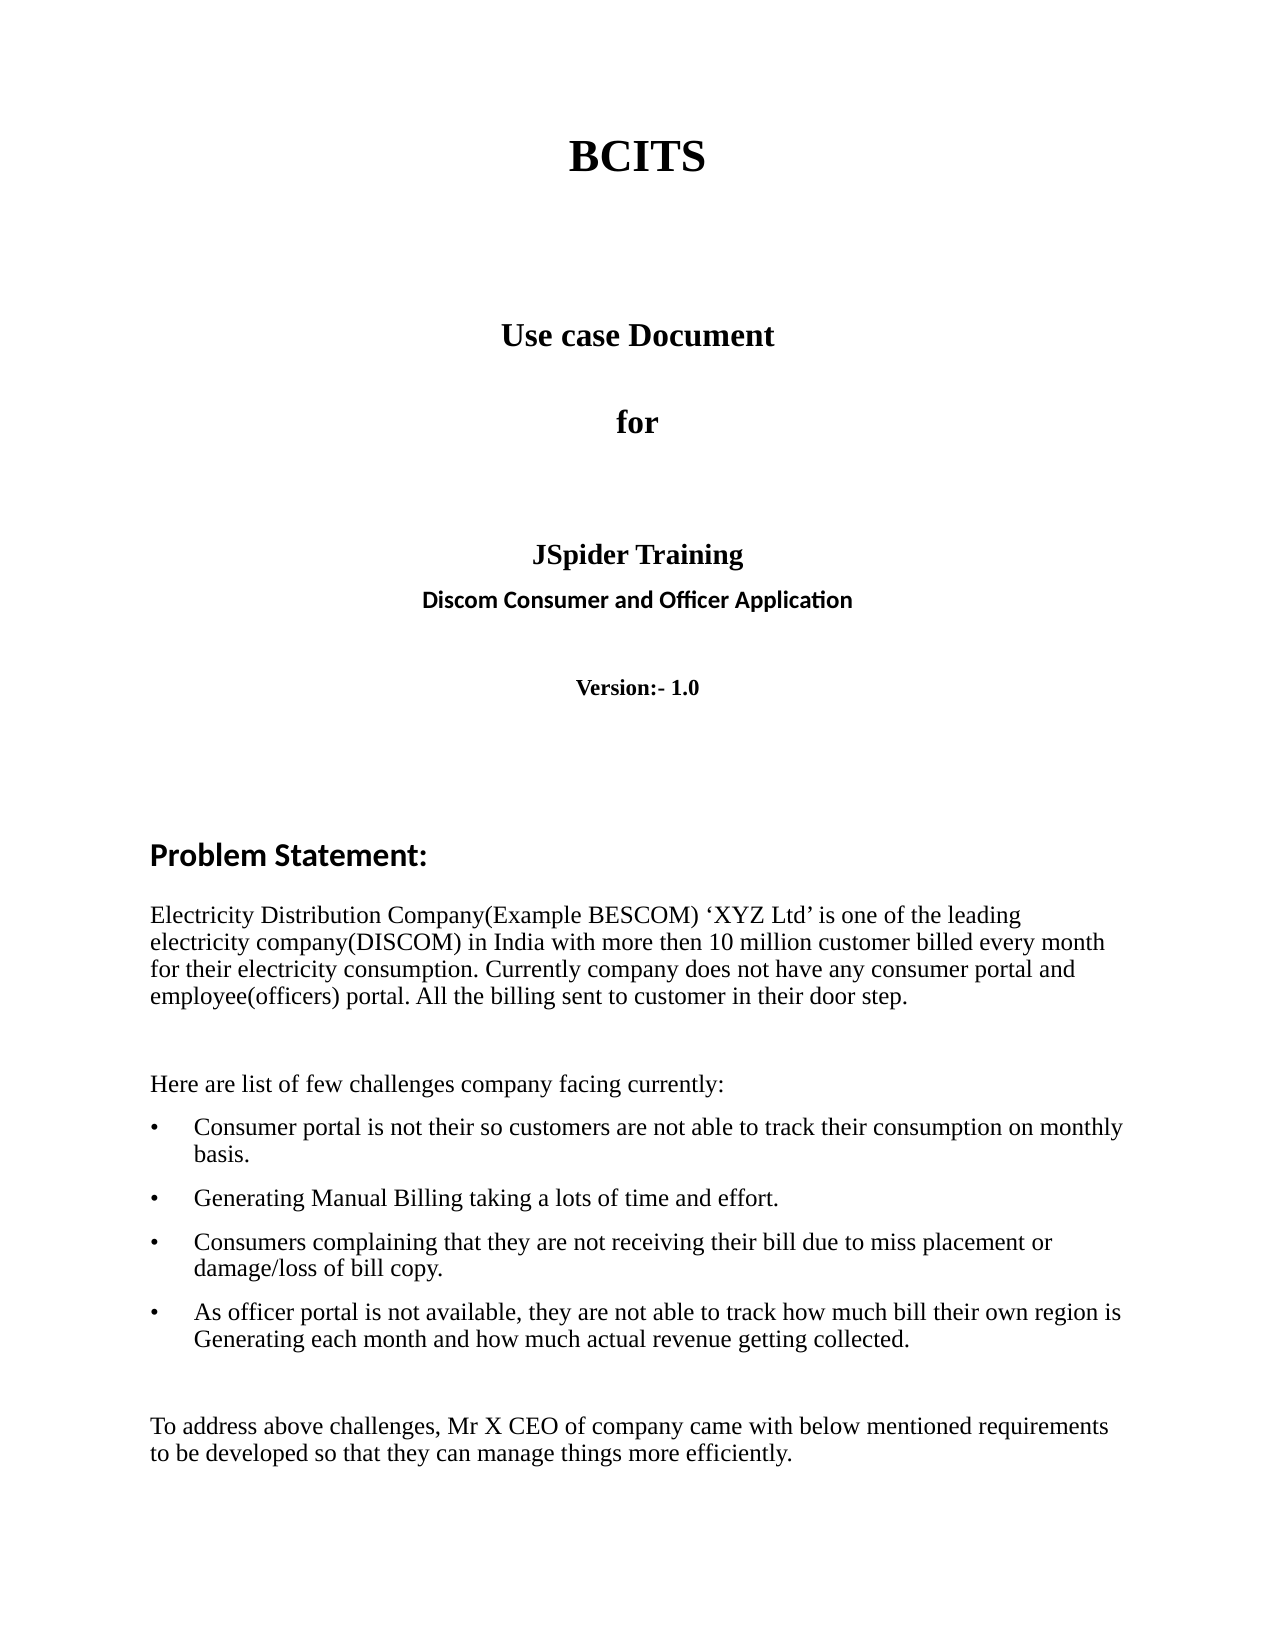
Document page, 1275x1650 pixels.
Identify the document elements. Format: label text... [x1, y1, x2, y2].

text To address above challenges, Mr X CEO of company came with below mentioned requirements to be developed so that they can manage things more efficiently. [150, 1413, 1125, 1467]
list Generating Manual Billing taking a lots of time and effort. [150, 1185, 1125, 1212]
text JSpider Training [150, 543, 1125, 570]
text Problem Statement: [150, 832, 1125, 875]
text Use case Document [150, 324, 1125, 352]
list Consumer portal is not their so customers are not able to track their consumption on monthly basis. [150, 1114, 1125, 1168]
list As officer portal is not available, they are not able to track how much bill their own region is Generating each month and how much actual revenue getting collected. [150, 1299, 1125, 1353]
list Consumers complaining that they are not receiving their bill due to miss placement or damage/loss of bill copy. [150, 1228, 1125, 1282]
text Here are list of few challenges company facing currently: [150, 1070, 1125, 1097]
text for [150, 412, 1125, 439]
text BCITS [150, 150, 1125, 177]
text Version:- 1.0 [150, 674, 1125, 701]
text Discom Consumer and Officer Application [150, 586, 1125, 613]
text Electricity Distribution Company(Example BESCOM) ‘XYZ Ltd’ is one of the leading electricity company(DISCOM) in India with more then 10 million customer billed every month for their electricity consumption. Currently company does not have any consumer portal and employee(officers) portal. All the billing sent to customer in their door step. [150, 902, 1125, 1010]
